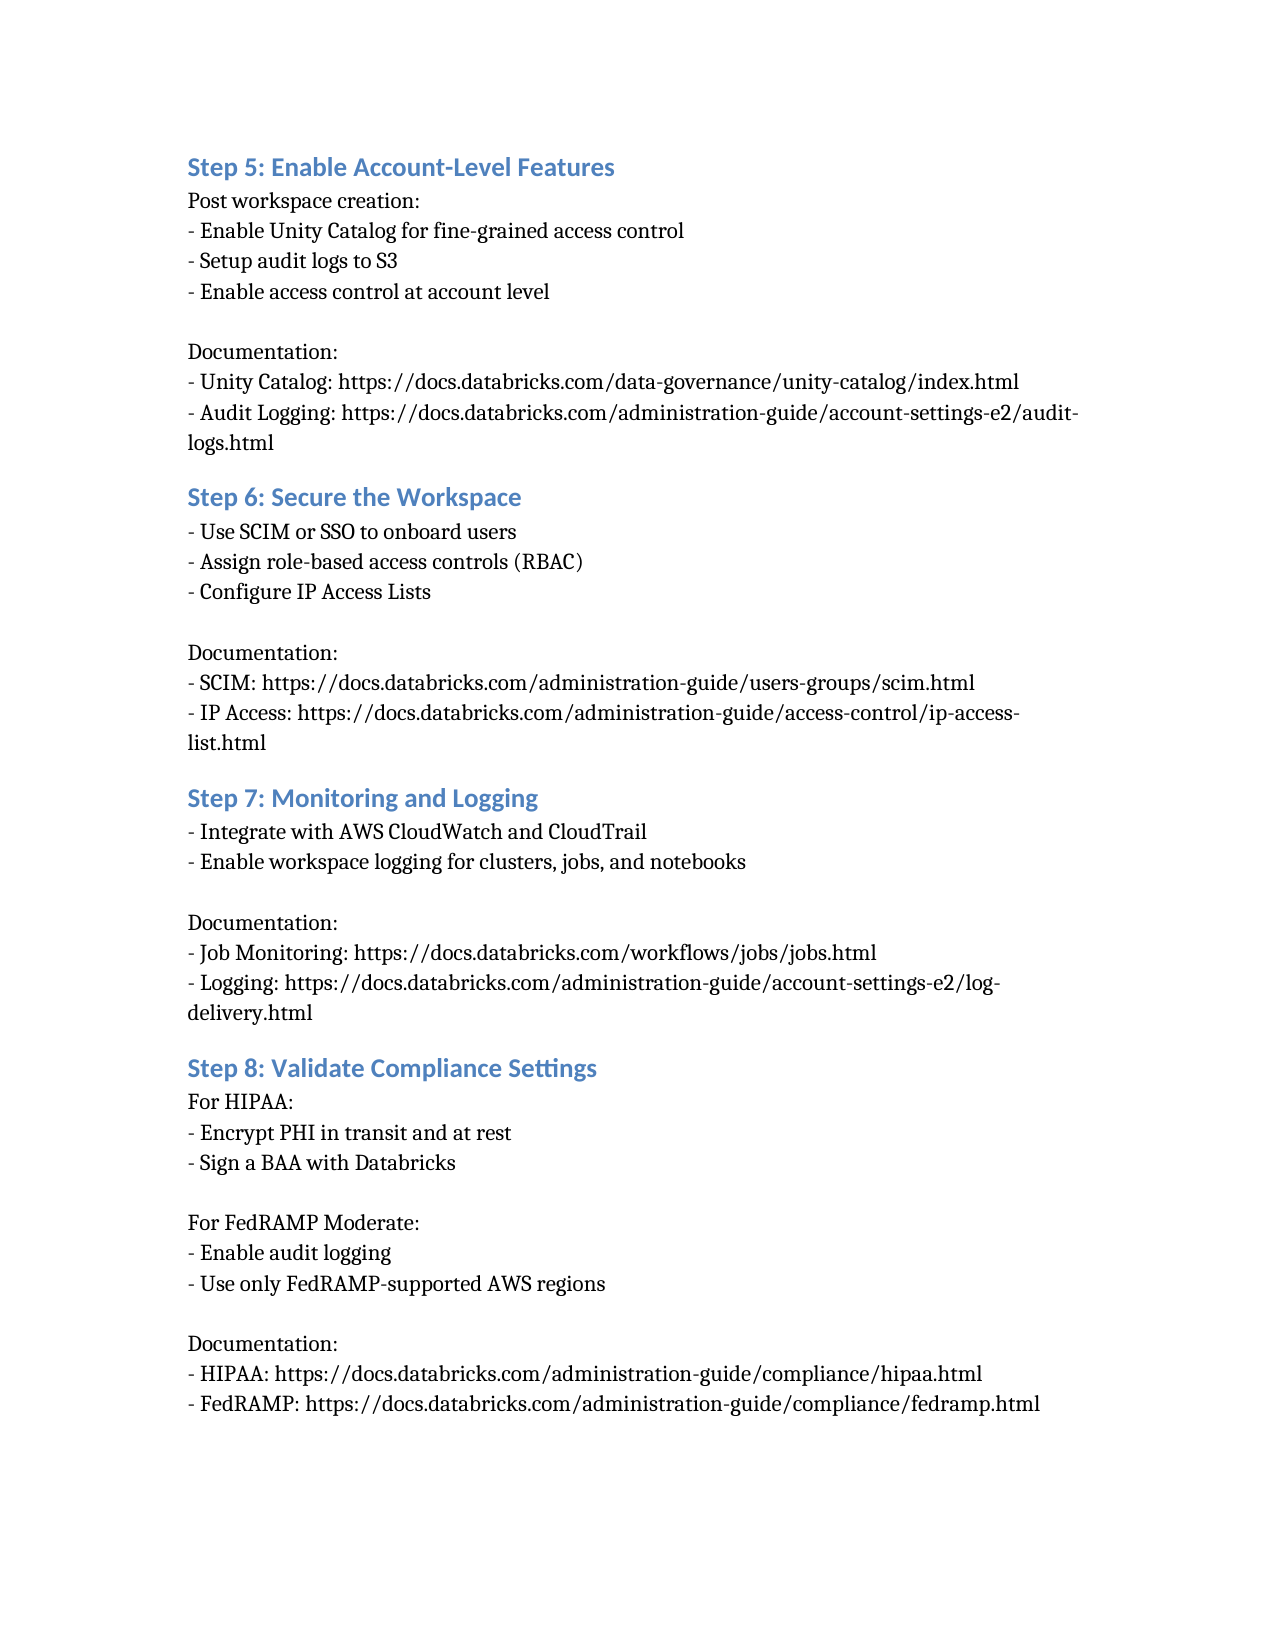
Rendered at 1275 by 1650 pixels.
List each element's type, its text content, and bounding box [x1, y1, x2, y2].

subtitle Step 6: Secure the Workspace [187, 481, 1087, 514]
text - Use SCIM or SSO to onboard users - Assign role-based access controls (RBAC) - Configure IP Access Lists Documentation: - SCIM: https://docs.databricks.com/administration-guide/users-groups/scim.html - IP Access: https://docs.databricks.com/administration-guide/access-control/ip-access-list.html [187, 518, 1087, 756]
subtitle Step 8: Validate Compliance Settings [187, 1051, 1087, 1084]
subtitle Step 7: Monitoring and Logging [187, 781, 1087, 814]
text - Integrate with AWS CloudWatch and CloudTrail - Enable workspace logging for clusters, jobs, and notebooks Documentation: - Job Monitoring: https://docs.databricks.com/workflows/jobs/jobs.html - Logging: https://docs.databricks.com/administration-guide/account-settings-e2/log-delivery.html [187, 819, 1087, 1027]
text Post workspace creation: - Enable Unity Catalog for fine-grained access control - Setup audit logs to S3 - Enable access control at account level Documentation: - Unity Catalog: https://docs.databricks.com/data-governance/unity-catalog/index.html - Audit Logging: https://docs.databricks.com/administration-guide/account-settings-e2/audit-logs.html [187, 188, 1087, 456]
subtitle Step 5: Enable Account-Level Features [187, 150, 1087, 183]
text For HIPAA: - Encrypt PHI in transit and at rest - Sign a BAA with Databricks For FedRAMP Moderate: - Enable audit logging - Use only FedRAMP-supported AWS regions Documentation: - HIPAA: https://docs.databricks.com/administration-guide/compliance/hipaa.html - FedRAMP: https://docs.databricks.com/administration-guide/compliance/fedramp.html [187, 1089, 1087, 1418]
